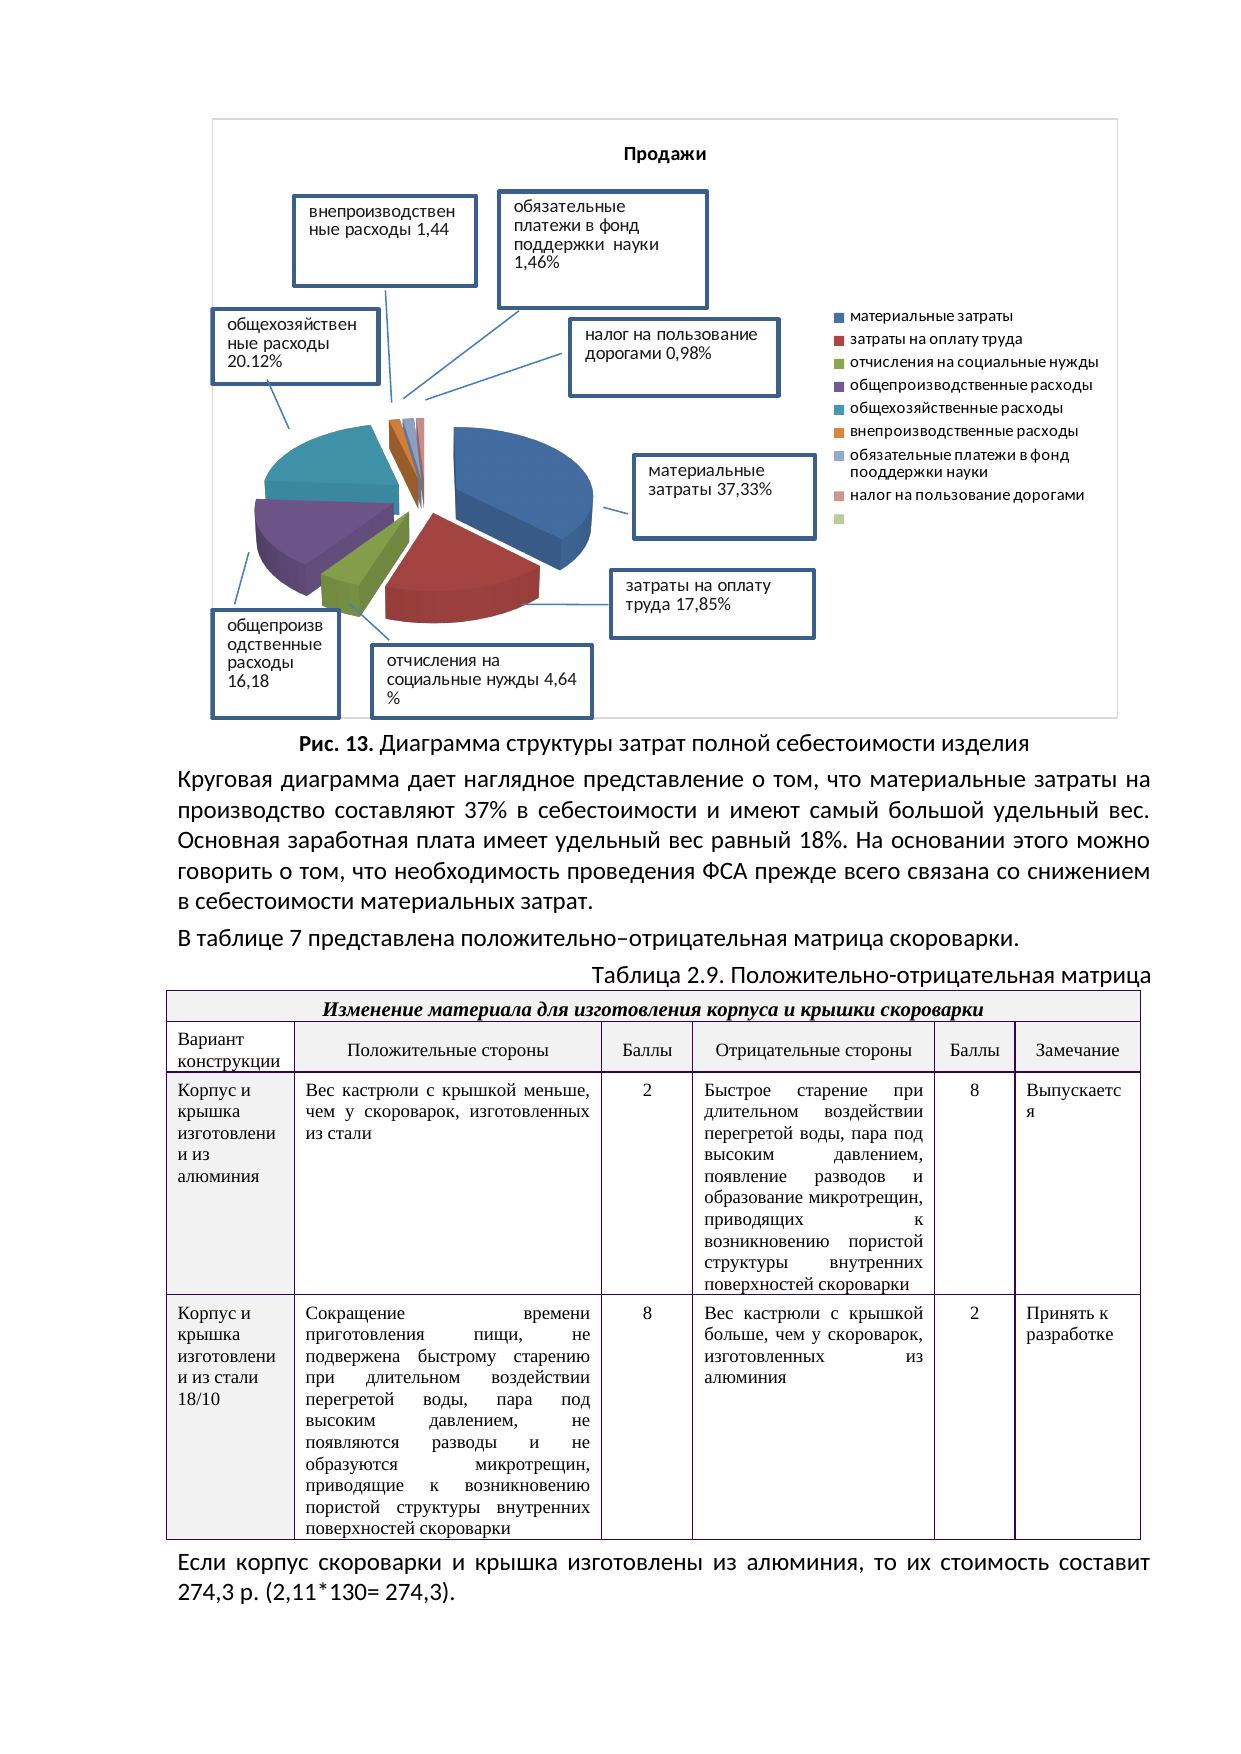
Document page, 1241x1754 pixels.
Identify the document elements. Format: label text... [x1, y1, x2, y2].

table_cell Принять к разработке [1016, 1295, 1140, 1539]
table_header Изменение материала для изготовления корпуса и крышки скороварки [167, 991, 1140, 1021]
table_cell Вес кастрюли с крышкой меньше, чем у скороварок, изготовленных из стали [295, 1073, 601, 1294]
table_cell Баллы [935, 1022, 1014, 1071]
table_cell Замечание [1016, 1022, 1140, 1071]
table_cell Баллы [602, 1022, 692, 1071]
table_cell 2 [935, 1295, 1014, 1539]
table_cell Отрицательные стороны [693, 1022, 934, 1071]
table_cell 8 [935, 1073, 1014, 1294]
table_cell Сокращение времени приготовления пищи, не подвержена быстрому старению при длительном воздействии перегретой воды, пара под высоким давлением, не появляются разводы и не образуются микротрещин, приводящие к возникновению пористой структуры внутренних поверхностей скороварки [295, 1295, 601, 1539]
text Круговая диаграмма дает наглядное представление о том, что материальные затраты на производство составляют 37% в себестоимости и имеют самый большой удельный вес. Основная заработная плата имеет удельный вес равный 18%. На основании этого можно говорить о том, что необходимость проведения ФСА прежде всего связана со снижением в себестоимости материальных затрат. [177, 763, 1152, 916]
table_cell 2 [602, 1073, 692, 1294]
table_cell Корпус и крышка изготовлении из стали 18/10 [167, 1295, 294, 1539]
text В таблице 7 представлена положительно–отрицательная матрица скороварки. [177, 922, 1152, 953]
text Если корпус скороварки и крышка изготовлены из алюминия, то их стоимость составит 274,3 р. (2,11*130= 274,3). [177, 1546, 1152, 1607]
table_cell Вариант конструкции [167, 1022, 294, 1071]
table_cell Положительные стороны [295, 1022, 601, 1071]
table_cell Быстрое старение при длительном воздействии перегретой воды, пара под высоким давлением, появление разводов и образование микротрещин, приводящих к возникновению пористой структуры внутренних поверхностей скороварки [693, 1073, 934, 1294]
table_cell Корпус и крышка изготовлении из алюминия [167, 1073, 294, 1294]
table_cell Вес кастрюли с крышкой больше, чем у скороварок, изготовленных из алюминия [693, 1295, 934, 1539]
table_cell 8 [602, 1295, 692, 1539]
table_cell Выпускается [1016, 1073, 1140, 1294]
